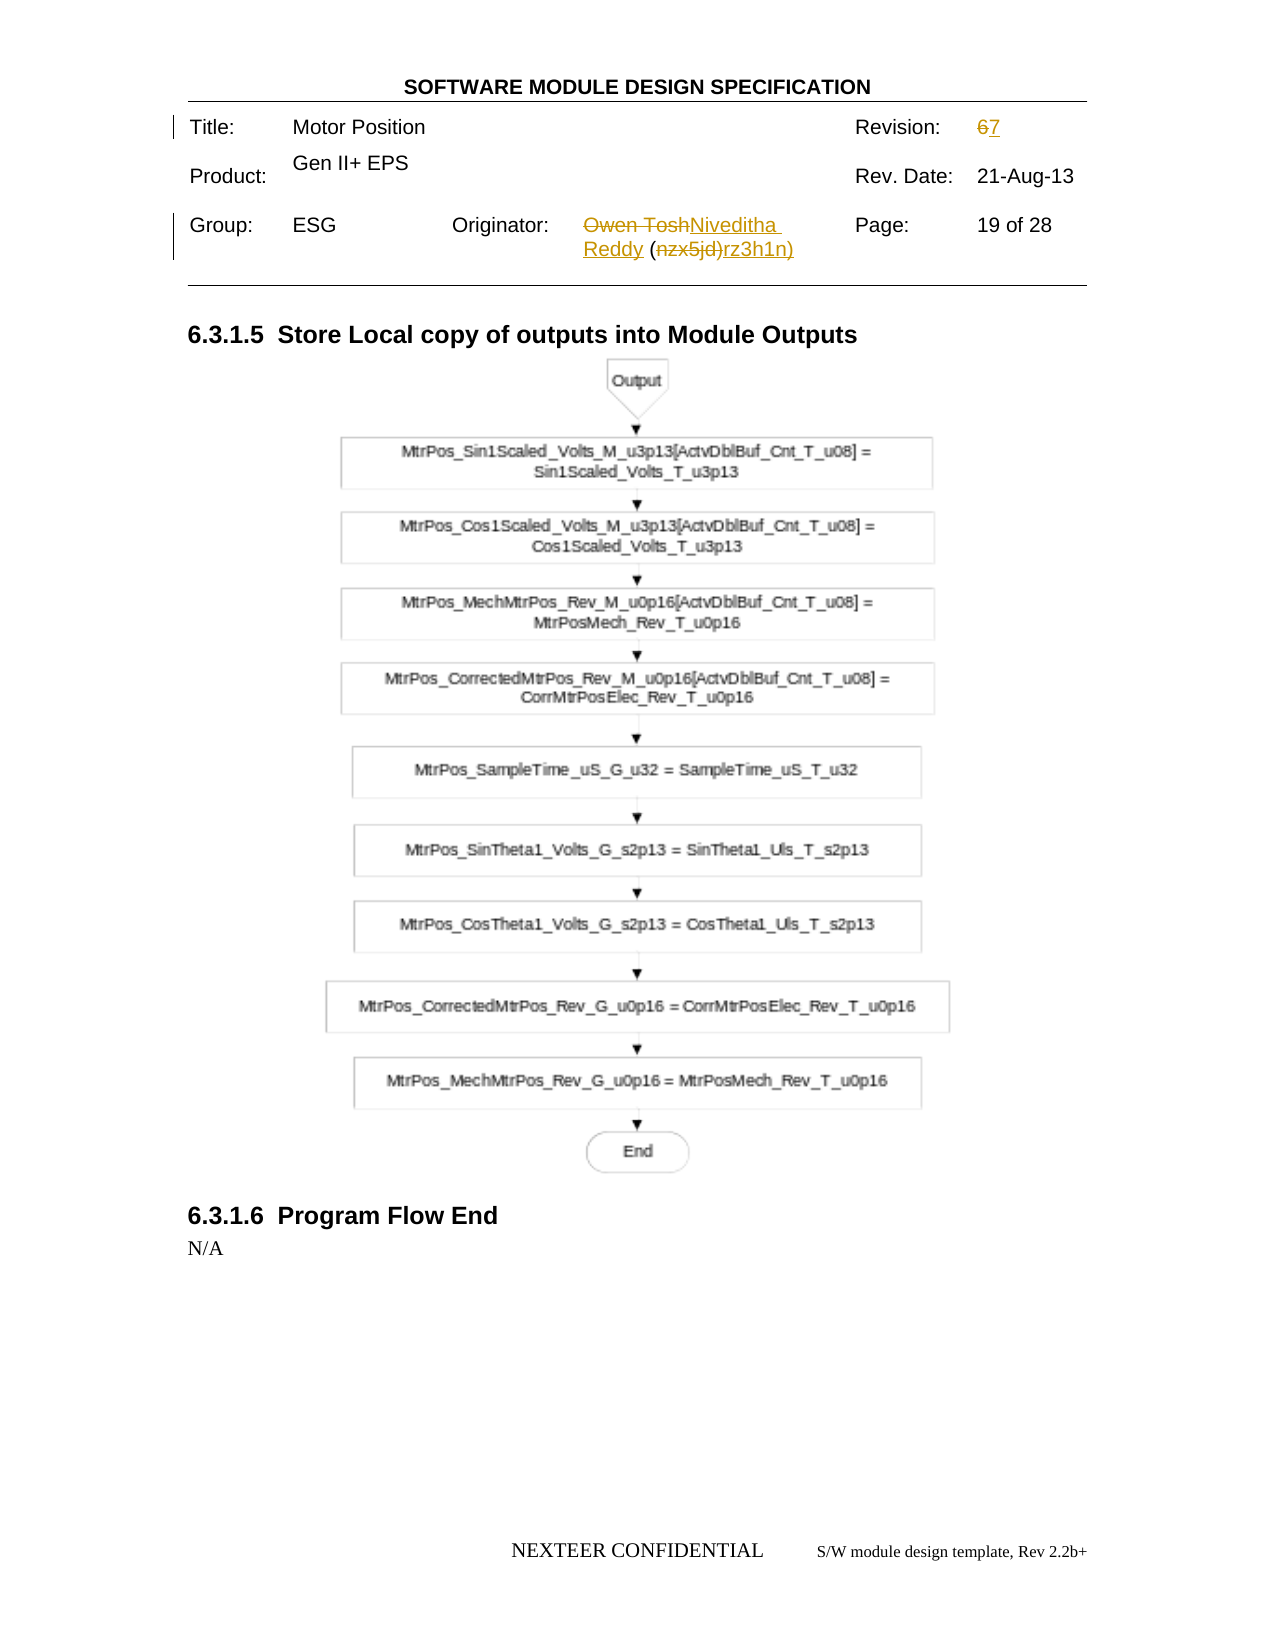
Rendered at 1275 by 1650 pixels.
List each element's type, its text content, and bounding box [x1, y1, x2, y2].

subtitle Store Local copy of outputs into Module Outputs [187, 320, 1087, 349]
text N/A [187, 1236, 1087, 1260]
subtitle Program Flow End [187, 1201, 1087, 1230]
